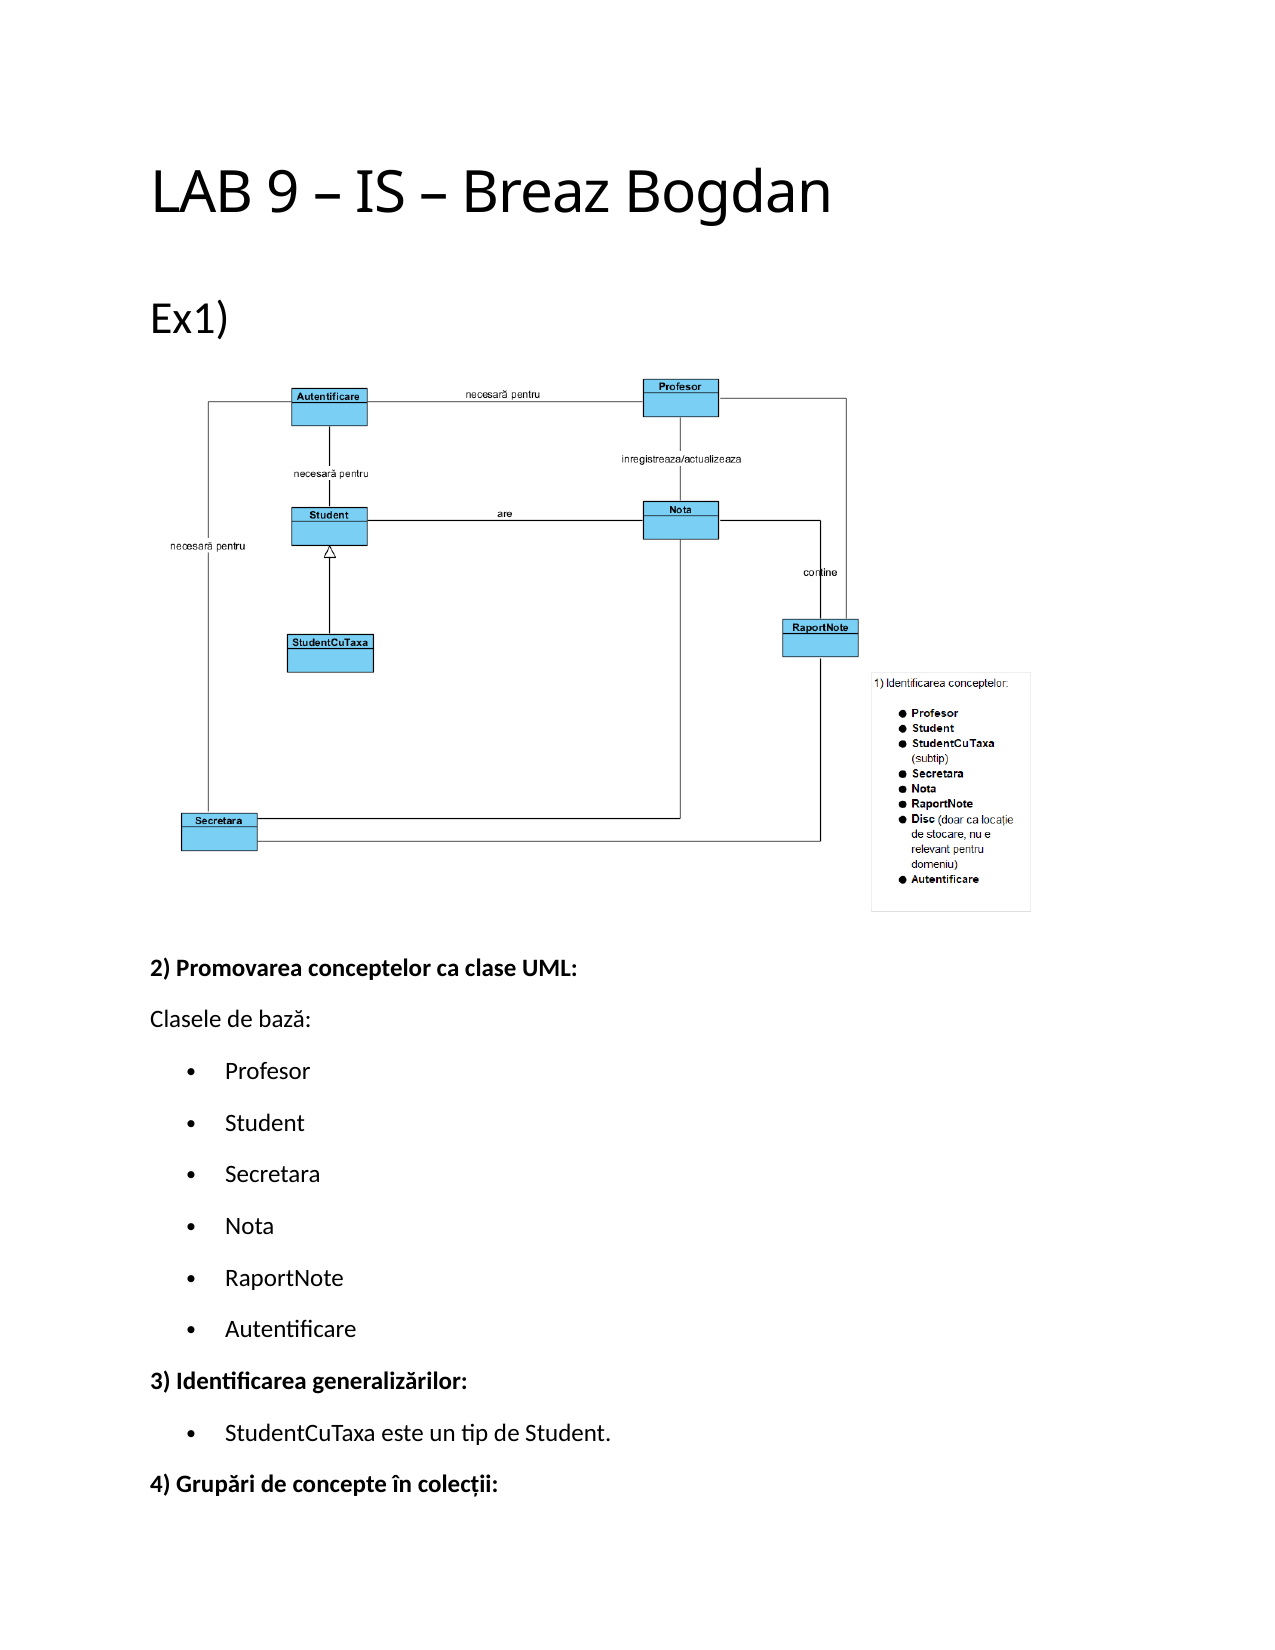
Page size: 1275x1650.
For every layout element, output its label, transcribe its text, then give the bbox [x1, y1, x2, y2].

text 3) Identificarea generalizărilor: [150, 1365, 1125, 1396]
list StudentCuTaxa este un tip de Student. [187, 1417, 1125, 1447]
list Autentificare [187, 1314, 1125, 1344]
picture [150, 350, 1125, 931]
text 4) Grupări de concepte în colecții: [150, 1469, 1125, 1499]
text Ex1) [150, 289, 1125, 350]
list Nota [187, 1210, 1125, 1241]
title LAB 9 – IS – Breaz Bogdan [150, 150, 1125, 229]
list Student [187, 1107, 1125, 1137]
list RaportNote [187, 1262, 1125, 1292]
text 2) Promovarea conceptelor ca clase UML: [150, 952, 1125, 982]
text Clasele de bază: [150, 1004, 1125, 1034]
list Profesor [187, 1055, 1125, 1086]
list Secretara [187, 1159, 1125, 1189]
